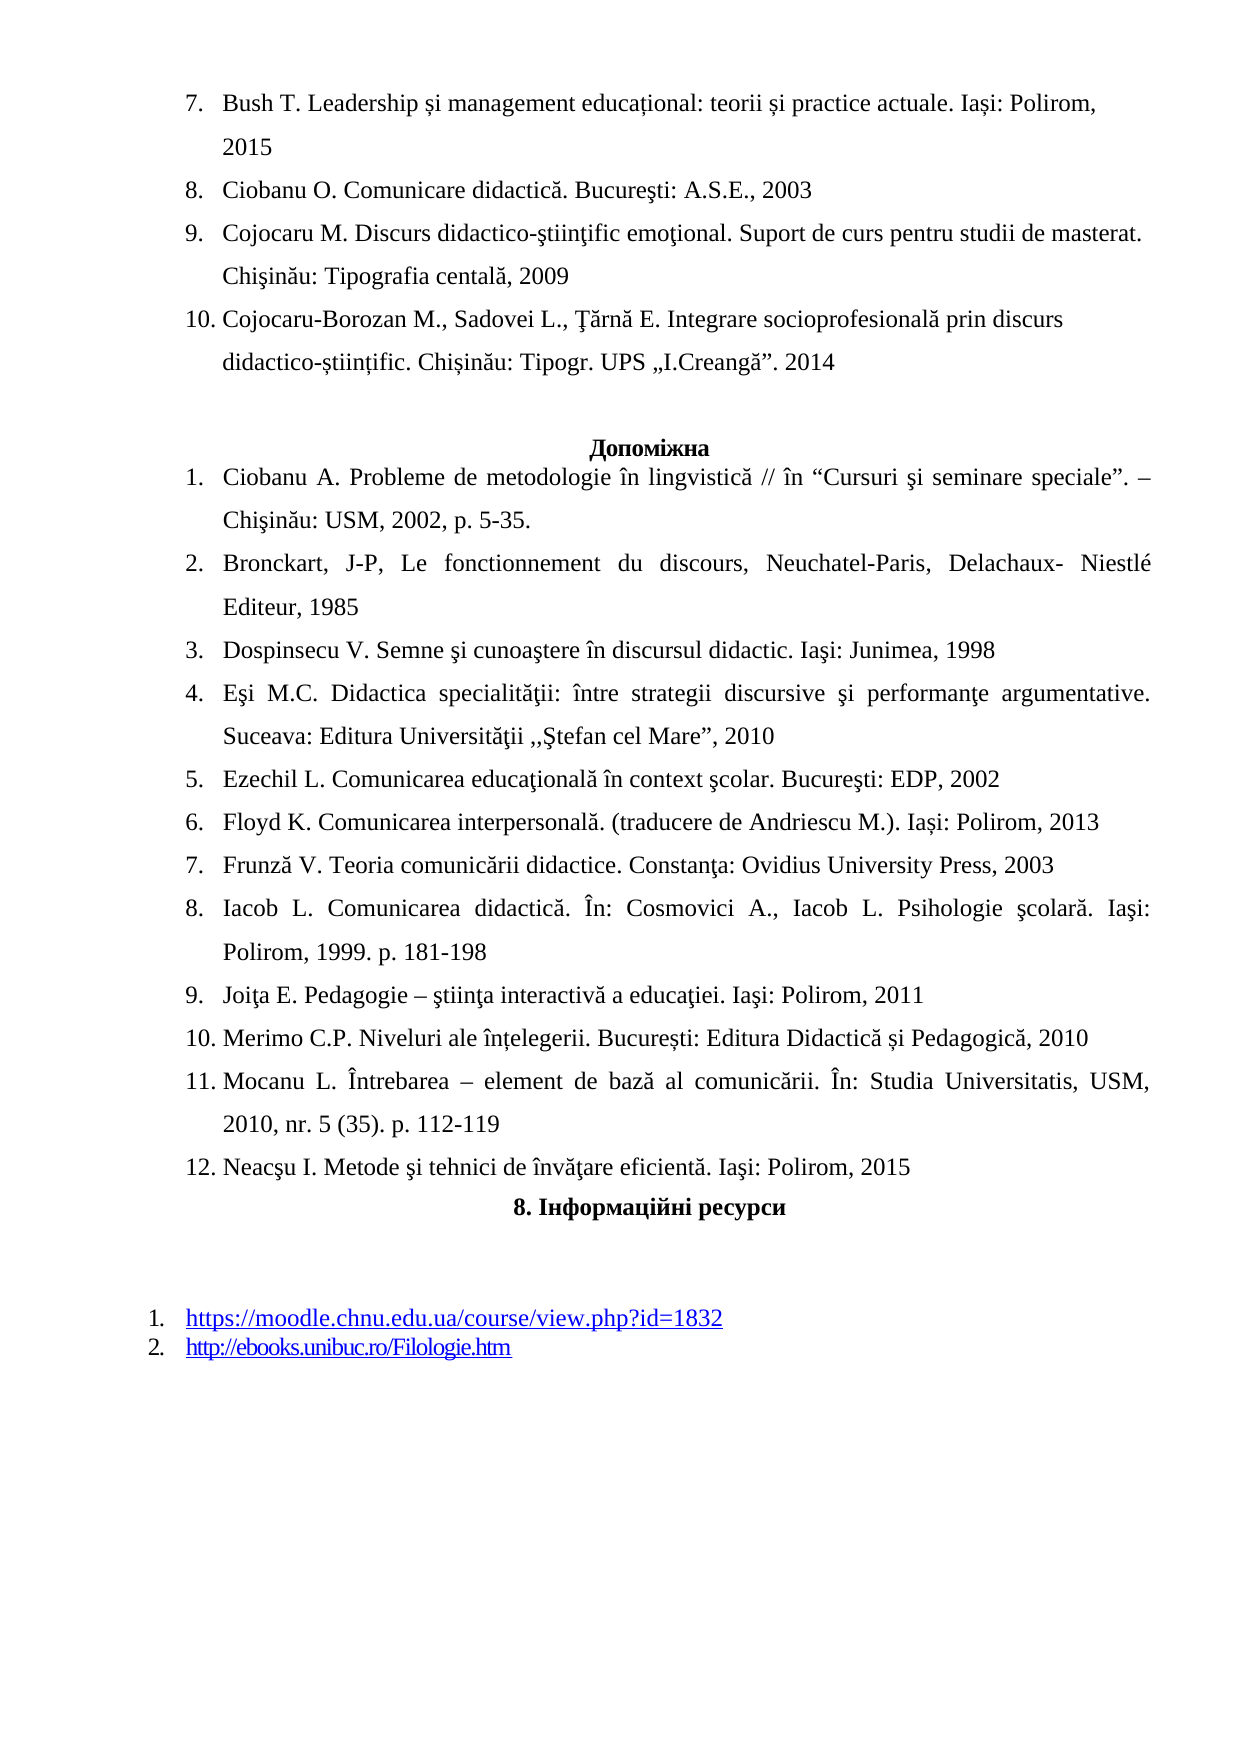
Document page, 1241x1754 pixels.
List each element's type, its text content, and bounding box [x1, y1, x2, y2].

list http://ebooks.unibuc.ro/Filologie.htm [148, 1332, 1152, 1360]
list Ezechil L. Comunicarea educaţională în context şcolar. Bucureşti: EDP, 2002 [185, 764, 1152, 793]
list Eşi M.C. Didactica specialităţii: între strategii discursive şi performanţe argumentative. Suceava: Editura Universităţii ,,Ştefan cel Mare”, 2010 [185, 678, 1152, 750]
list Iacob L. Comunicarea didactică. În: Cosmovici A., Iacob L. Psihologie şcolară. Iaşi: Polirom, 1999. p. 181-198 [185, 893, 1152, 965]
list Merimo C.P. Niveluri ale înțelegerii. București: Editura Didactică și Pedagogică, 2010 [185, 1023, 1152, 1052]
list Bronckart, J-P, Le fonctionnement du discours, Neuchatel-Paris, Delachaux- Niestlé Editeur, 1985 [185, 548, 1152, 620]
text 8. Інформаційні ресурси [148, 1197, 1152, 1220]
list Frunză V. Teoria comunicării didactice. Constanţa: Ovidius University Press, 2003 [185, 850, 1152, 879]
list Mocanu L. Întrebarea – element de bază al comunicării. În: Studia Universitatis, USM, 2010, nr. 5 (35). p. 112-119 [185, 1066, 1152, 1138]
list Bush T. Leadership și management educațional: teorii și practice actuale. Iași: Polirom, 2015 [185, 88, 1152, 160]
list Cojocaru-Borozan M., Sadovei L., Ţărnă E. Integrare socioprofesională prin discurs didactico-științific. Chișinău: Tipogr. UPS „I.Creangă”. 2014 [185, 304, 1152, 376]
list Floyd K. Comunicarea interpersonală. (traducere de Andriescu M.). Iași: Polirom, 2013 [185, 807, 1152, 836]
list Joiţa E. Pedagogie – ştiinţa interactivă a educaţiei. Iaşi: Polirom, 2011 [185, 980, 1152, 1008]
text Допоміжна [148, 433, 1152, 462]
list Cojocaru M. Discurs didactico-ştiinţific emoţional. Suport de curs pentru studii de masterat. Chişinău: Tipografia centală, 2009 [185, 218, 1152, 290]
list Ciobanu A. Probleme de metodologie în lingvistică // în “Cursuri şi seminare speciale”. – Chişinău: USM, 2002, p. 5-35. [185, 462, 1152, 534]
list Ciobanu O. Comunicare didactică. Bucureşti: A.S.E., 2003 [185, 175, 1152, 203]
list Neacşu I. Metode şi tehnici de învăţare eficientă. Iaşi: Polirom, 2015 [185, 1152, 1152, 1181]
list https://moodle.chnu.edu.ua/course/view.php?id=1832 [148, 1303, 1152, 1332]
list Dospinsecu V. Semne şi cunoaştere în discursul didactic. Iaşi: Junimea, 1998 [185, 635, 1152, 663]
